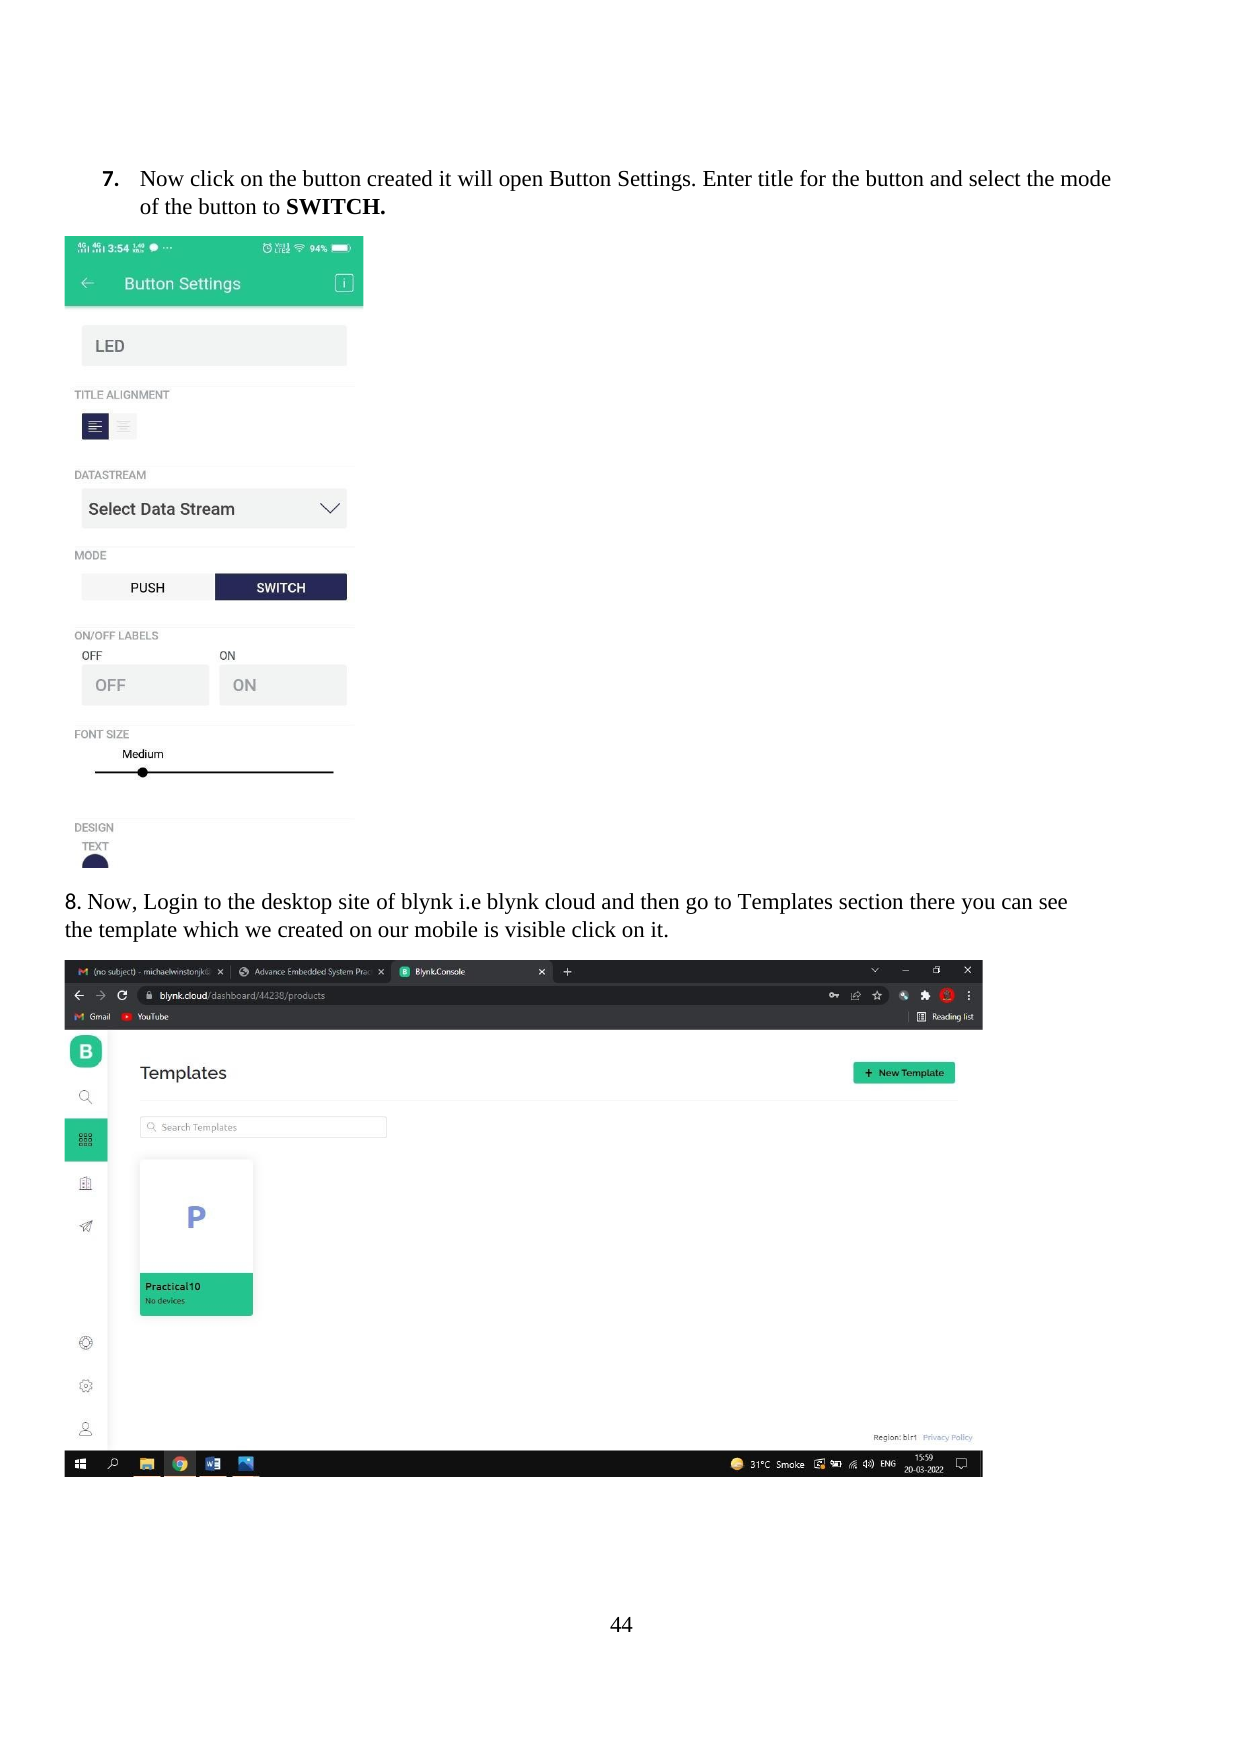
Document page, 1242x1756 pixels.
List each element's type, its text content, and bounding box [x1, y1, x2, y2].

picture [64, 236, 364, 868]
picture [64, 960, 983, 1477]
list Now click on the button created it will open Button Settings. Enter title for the button and select the mode of the button to SWITCH. [102, 164, 1132, 219]
